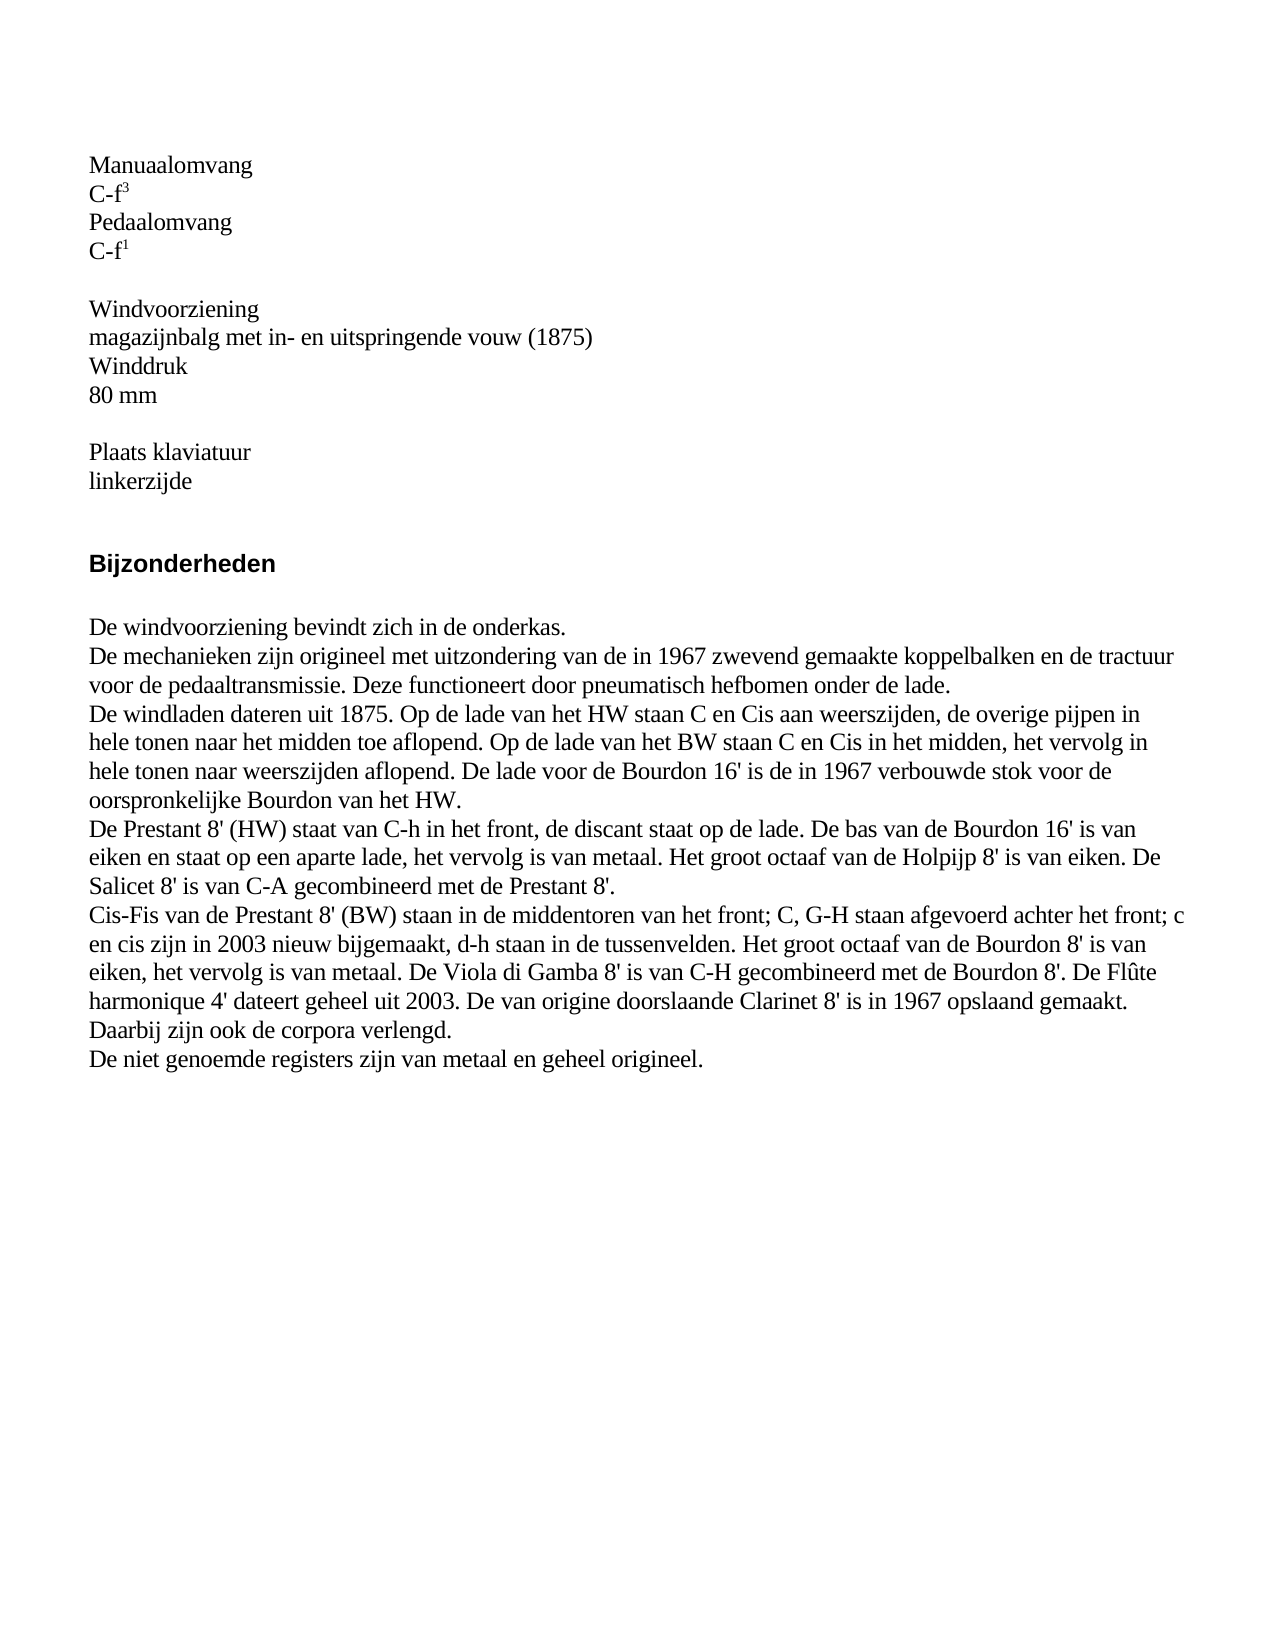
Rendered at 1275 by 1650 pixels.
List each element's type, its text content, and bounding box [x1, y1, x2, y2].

text Cis-Fis van de Prestant 8' (BW) staan in de middentoren van het front; C, G-H staan afgevoerd achter het front; c en cis zijn in 2003 nieuw bijgemaakt, d-h staan in de tussenvelden. Het groot octaaf van de Bourdon 8' is van eiken, het vervolg is van metaal. De Viola di Gamba 8' is van C-H gecombineerd met de Bourdon 8'. De Flûte harmonique 4' dateert geheel uit 2003. De van origine doorslaande Clarinet 8' is in 1967 opslaand gemaakt. Daarbij zijn ook de corpora verlengd. [88, 900, 1186, 1044]
subtitle Bijzonderheden [88, 549, 1186, 577]
text magazijnbalg met in- en uitspringende vouw (1875) [88, 322, 1186, 351]
text Manuaalomvang [88, 150, 1186, 179]
text linkerzijde [88, 466, 1186, 495]
text De mechanieken zijn origineel met uitzondering van de in 1967 zwevend gemaakte koppelbalken en de tractuur voor de pedaaltransmissie. Deze functioneert door pneumatisch hefbomen onder de lade. [88, 641, 1186, 699]
text Plaats klaviatuur [88, 437, 1186, 466]
text De windvoorziening bevindt zich in de onderkas. [88, 612, 1186, 641]
text Windvoorziening [88, 294, 1186, 322]
text Winddruk [88, 351, 1186, 380]
text C-f3 [88, 179, 1186, 207]
text De Prestant 8' (HW) staat van C-h in het front, de discant staat op de lade. De bas van de Bourdon 16' is van eiken en staat op een aparte lade, het vervolg is van metaal. Het groot octaaf van de Holpijp 8' is van eiken. De Salicet 8' is van C-A gecombineerd met de Prestant 8'. [88, 814, 1186, 900]
text C-f1 [88, 236, 1186, 265]
text De windladen dateren uit 1875. Op de lade van het HW staan C en Cis aan weerszijden, de overige pijpen in hele tonen naar het midden toe aflopend. Op de lade van het BW staan C en Cis in het midden, het vervolg in hele tonen naar weerszijden aflopend. De lade voor de Bourdon 16' is de in 1967 verbouwde stok voor de oorspronkelijke Bourdon van het HW. [88, 699, 1186, 814]
text Pedaalomvang [88, 207, 1186, 236]
text De niet genoemde registers zijn van metaal en geheel origineel. [88, 1044, 1186, 1072]
text 80 mm [88, 380, 1186, 409]
